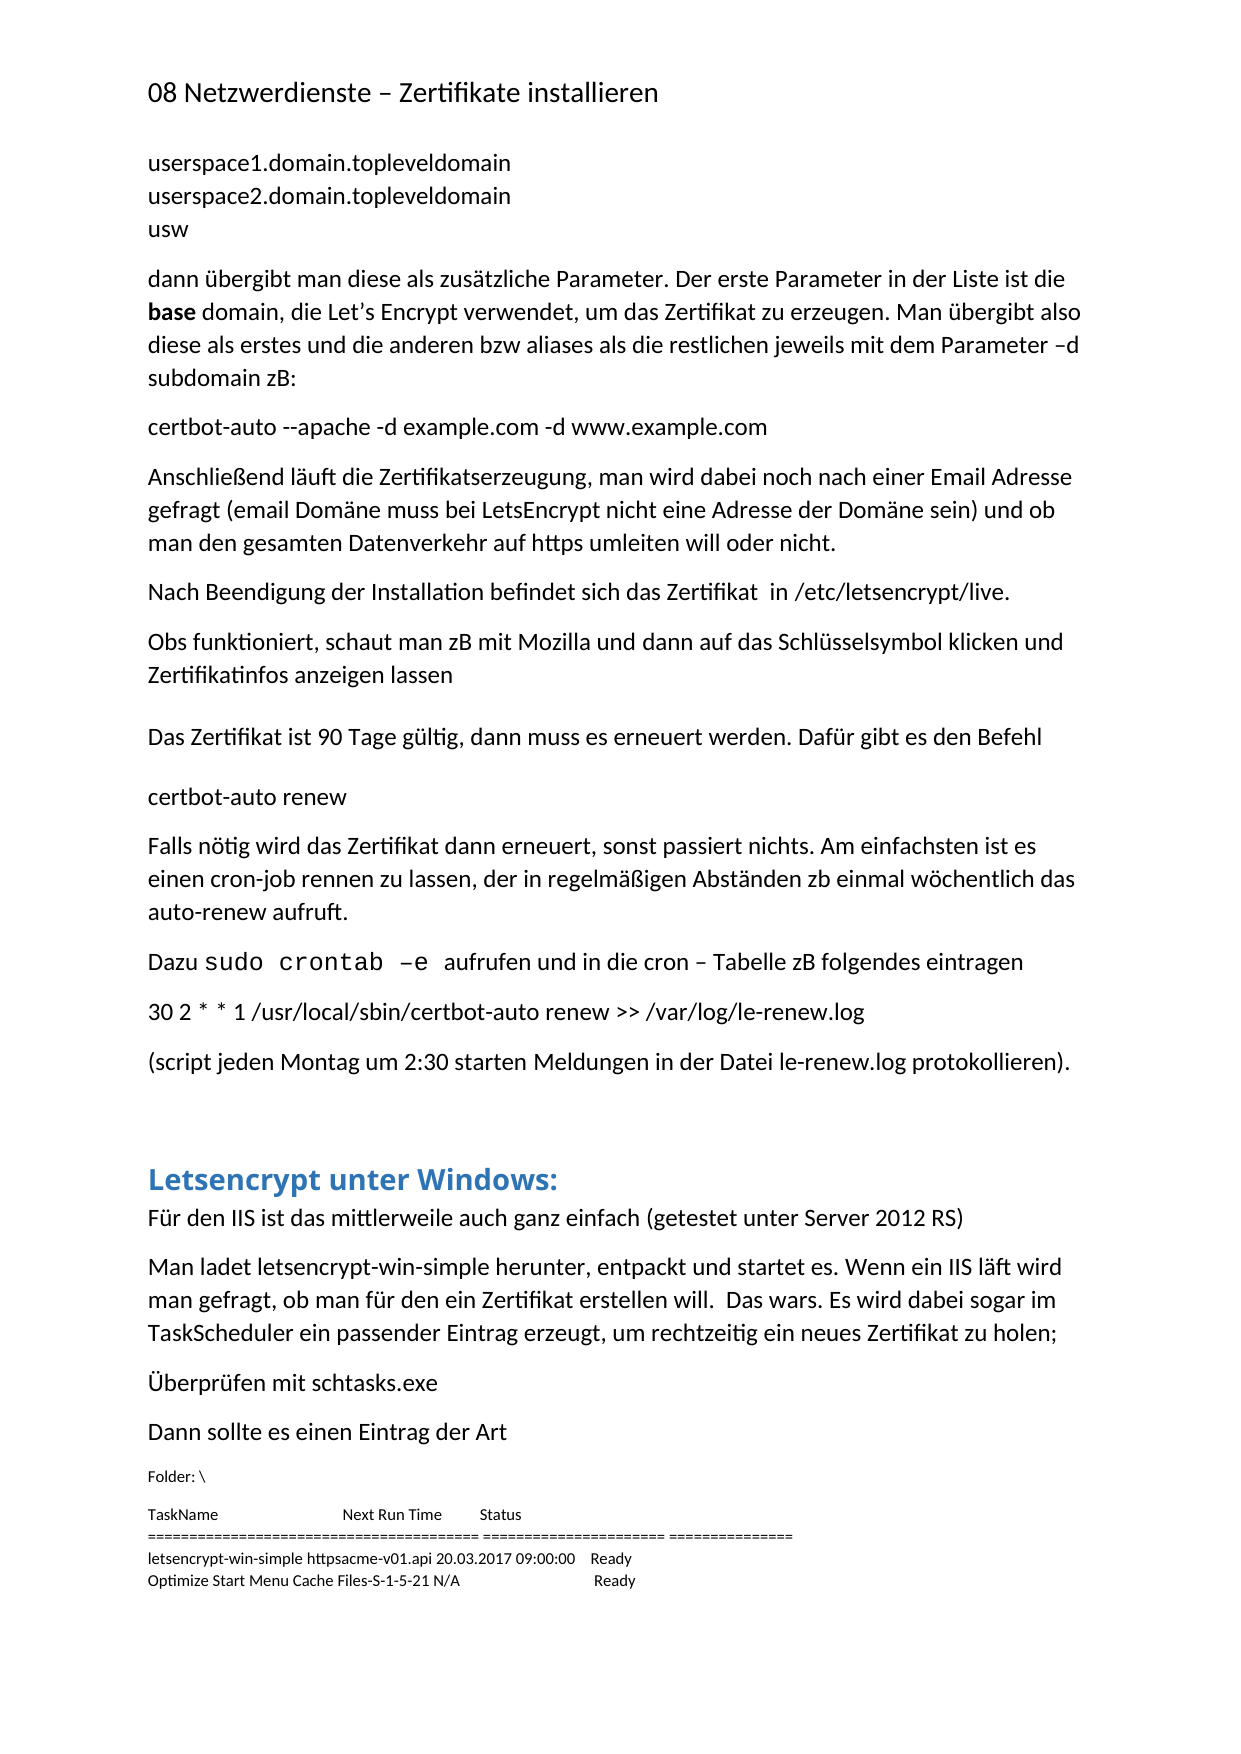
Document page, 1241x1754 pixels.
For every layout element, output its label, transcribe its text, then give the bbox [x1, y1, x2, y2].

text dann übergibt man diese als zusätzliche Parameter. Der erste Parameter in der Liste ist die base domain, die Let’s Encrypt verwendet, um das Zertifikat zu erzeugen. Man übergibt also diese als erstes und die anderen bzw aliases als die restlichen jeweils mit dem Parameter –d subdomain zB: [148, 263, 1093, 392]
text TaskName Next Run Time Status ======================================== ====================== =============== letsencrypt-win-simple httpsacme-v01.api 20.03.2017 09:00:00 Ready Optimize Start Menu Cache Files-S-1-5-21 N/A Ready [148, 1504, 1093, 1621]
text Dann sollte es einen Eintrag der Art [148, 1416, 1093, 1447]
text Dazu sudo crontab –e aufrufen und in die cron – Tabelle zB folgendes eintragen [148, 946, 1093, 977]
text Folder: \ [148, 1466, 1093, 1486]
text Obs funktioniert, schaut man zB mit Mozilla und dann auf das Schlüsselsymbol klicken und Zertifikatinfos anzeigen lassen [148, 626, 1093, 689]
text Überprüfen mit schtasks.exe [148, 1367, 1093, 1397]
text Das Zertifikat ist 90 Tage gültig, dann muss es erneuert werden. Dafür gibt es den Befehl [148, 721, 1093, 751]
text 30 2 * * 1 /usr/local/sbin/certbot-auto renew >> /var/log/le-renew.log [148, 997, 1093, 1027]
text certbot-auto --apache -d example.com -d www.example.com [148, 411, 1093, 442]
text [148, 148, 1093, 244]
text Für den IIS ist das mittlerweile auch ganz einfach (getestet unter Server 2012 RS) [148, 1202, 1093, 1232]
text (script jeden Montag um 2:30 starten Meldungen in der Datei le-renew.log protokollieren). [148, 1046, 1093, 1107]
text Anschließend läuft die Zertifikatserzeugung, man wird dabei noch nach einer Email Adresse gefragt (email Domäne muss bei LetsEncrypt nicht eine Adresse der Domäne sein) und ob man den gesamten Datenverkehr auf https umleiten will oder nicht. [148, 461, 1093, 557]
text certbot-auto renew [148, 781, 1093, 811]
text Man ladet letsencrypt-win-simple herunter, entpackt und startet es. Wenn ein IIS läft wird man gefragt, ob man für den ein Zertifikat erstellen will. Das wars. Es wird dabei sogar im TaskScheduler ein passender Eintrag erzeugt, um rechtzeitig ein neues Zertifikat zu holen; [148, 1251, 1093, 1348]
text Nach Beendigung der Installation befindet sich das Zertifikat in /etc/letsencrypt/live. [148, 576, 1093, 607]
text Falls nötig wird das Zertifikat dann erneuert, sonst passiert nichts. Am einfachsten ist es einen cron-job rennen zu lassen, der in regelmäßigen Abständen zb einmal wöchentlich das auto-renew aufruft. [148, 830, 1093, 927]
subtitle Letsencrypt unter Windows: [148, 1159, 1093, 1199]
